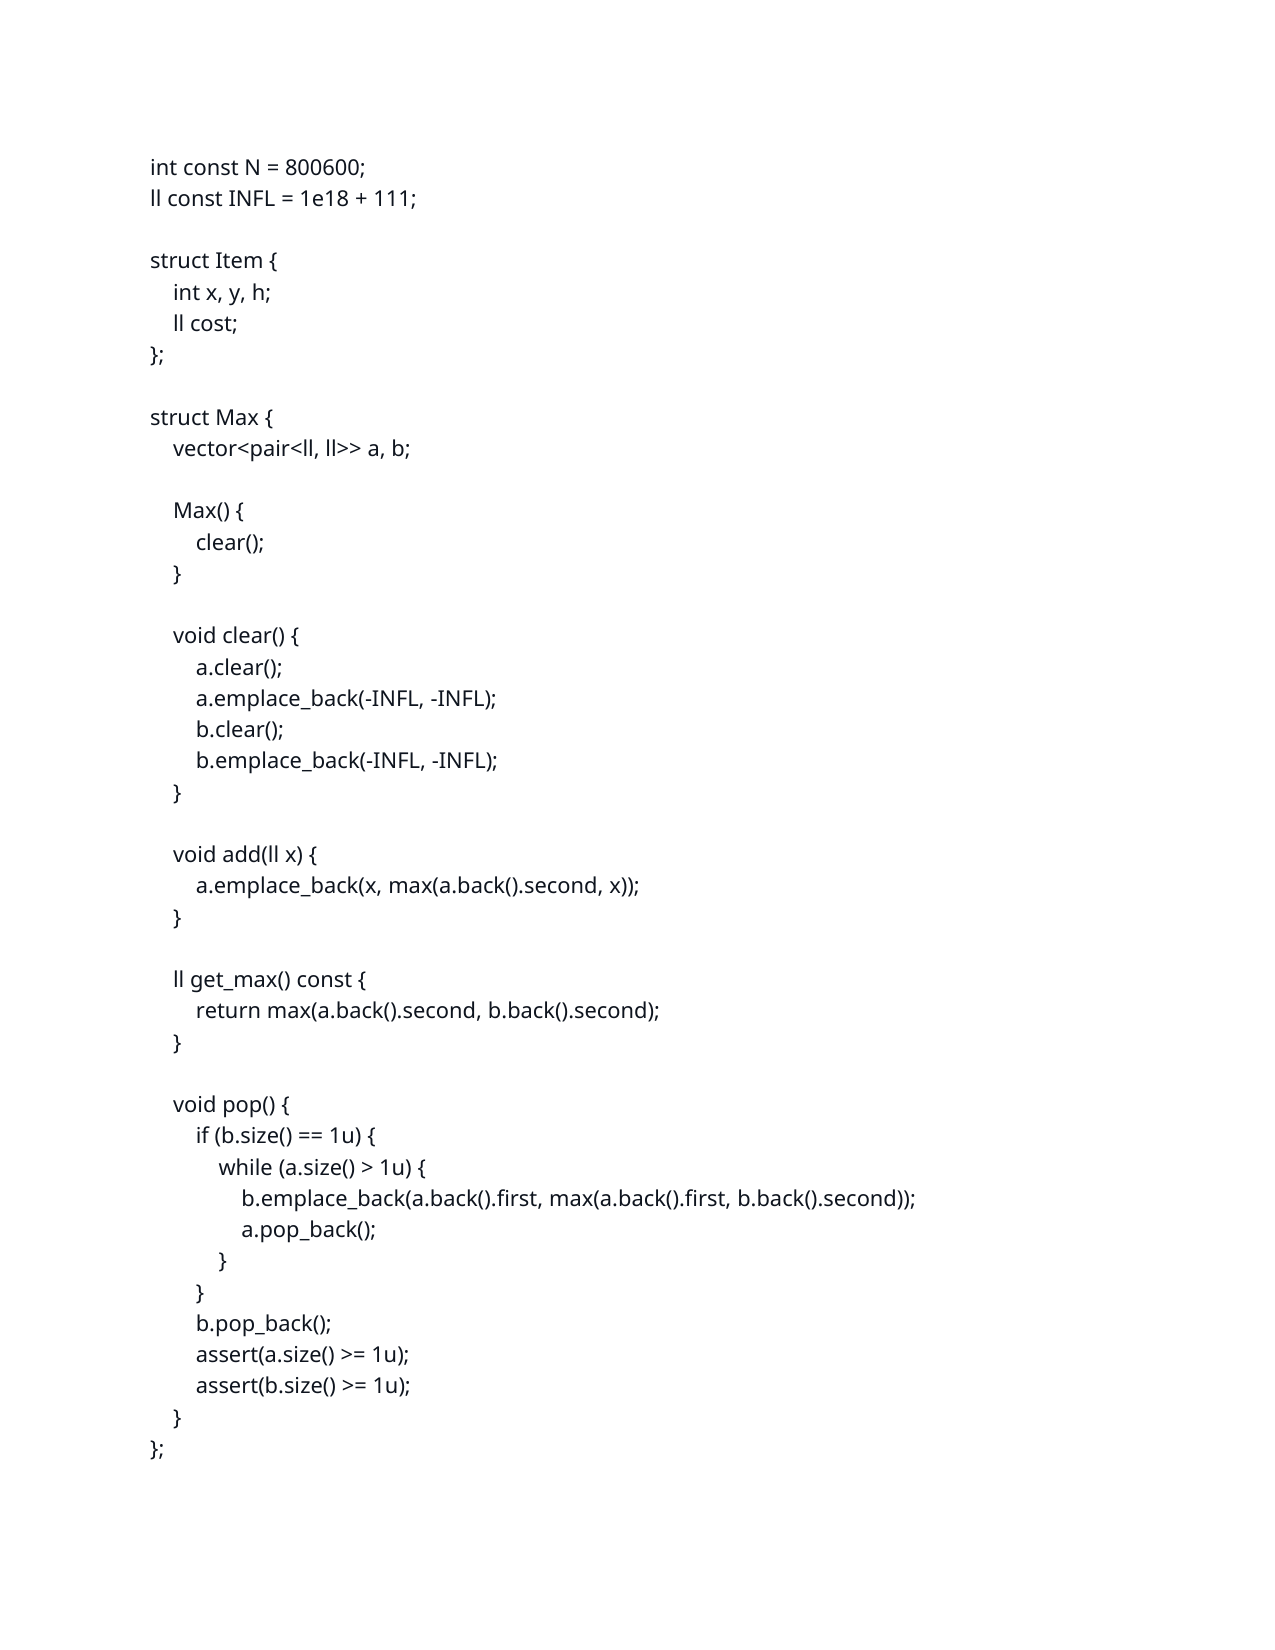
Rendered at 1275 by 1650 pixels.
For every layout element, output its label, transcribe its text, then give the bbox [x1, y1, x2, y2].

text clear(); [150, 525, 1125, 556]
text } [150, 900, 1125, 931]
text b.emplace_back(-INFL, -INFL); [150, 744, 1125, 775]
text a.emplace_back(x, max(a.back().second, x)); [150, 869, 1125, 900]
text void pop() { [150, 1087, 1125, 1119]
text struct Max { [150, 400, 1125, 431]
text } [150, 1244, 1125, 1275]
text assert(b.size() >= 1u); [150, 1369, 1125, 1400]
text }; [150, 337, 1125, 369]
text struct Item { [150, 244, 1125, 275]
text } [150, 775, 1125, 806]
text } [150, 1400, 1125, 1431]
text vector<pair<ll, ll>> a, b; [150, 431, 1125, 462]
text assert(a.size() >= 1u); [150, 1337, 1125, 1369]
text b.emplace_back(a.back().first, max(a.back().first, b.back().second)); [150, 1181, 1125, 1212]
text int const N = 800600; [150, 150, 1125, 181]
text b.clear(); [150, 712, 1125, 744]
text while (a.size() > 1u) { [150, 1150, 1125, 1181]
text } [150, 1275, 1125, 1306]
text ll get_max() const { [150, 962, 1125, 994]
text a.emplace_back(-INFL, -INFL); [150, 681, 1125, 712]
text } [150, 556, 1125, 587]
text } [150, 1025, 1125, 1056]
text a.pop_back(); [150, 1212, 1125, 1244]
text int x, y, h; [150, 275, 1125, 306]
text void add(ll x) { [150, 837, 1125, 869]
text ll const INFL = 1e18 + 111; [150, 181, 1125, 212]
text ll cost; [150, 306, 1125, 337]
text Max() { [150, 494, 1125, 525]
text b.pop_back(); [150, 1306, 1125, 1337]
text return max(a.back().second, b.back().second); [150, 994, 1125, 1025]
text void clear() { [150, 619, 1125, 650]
text if (b.size() == 1u) { [150, 1119, 1125, 1150]
text a.clear(); [150, 650, 1125, 681]
text }; [150, 1431, 1125, 1462]
